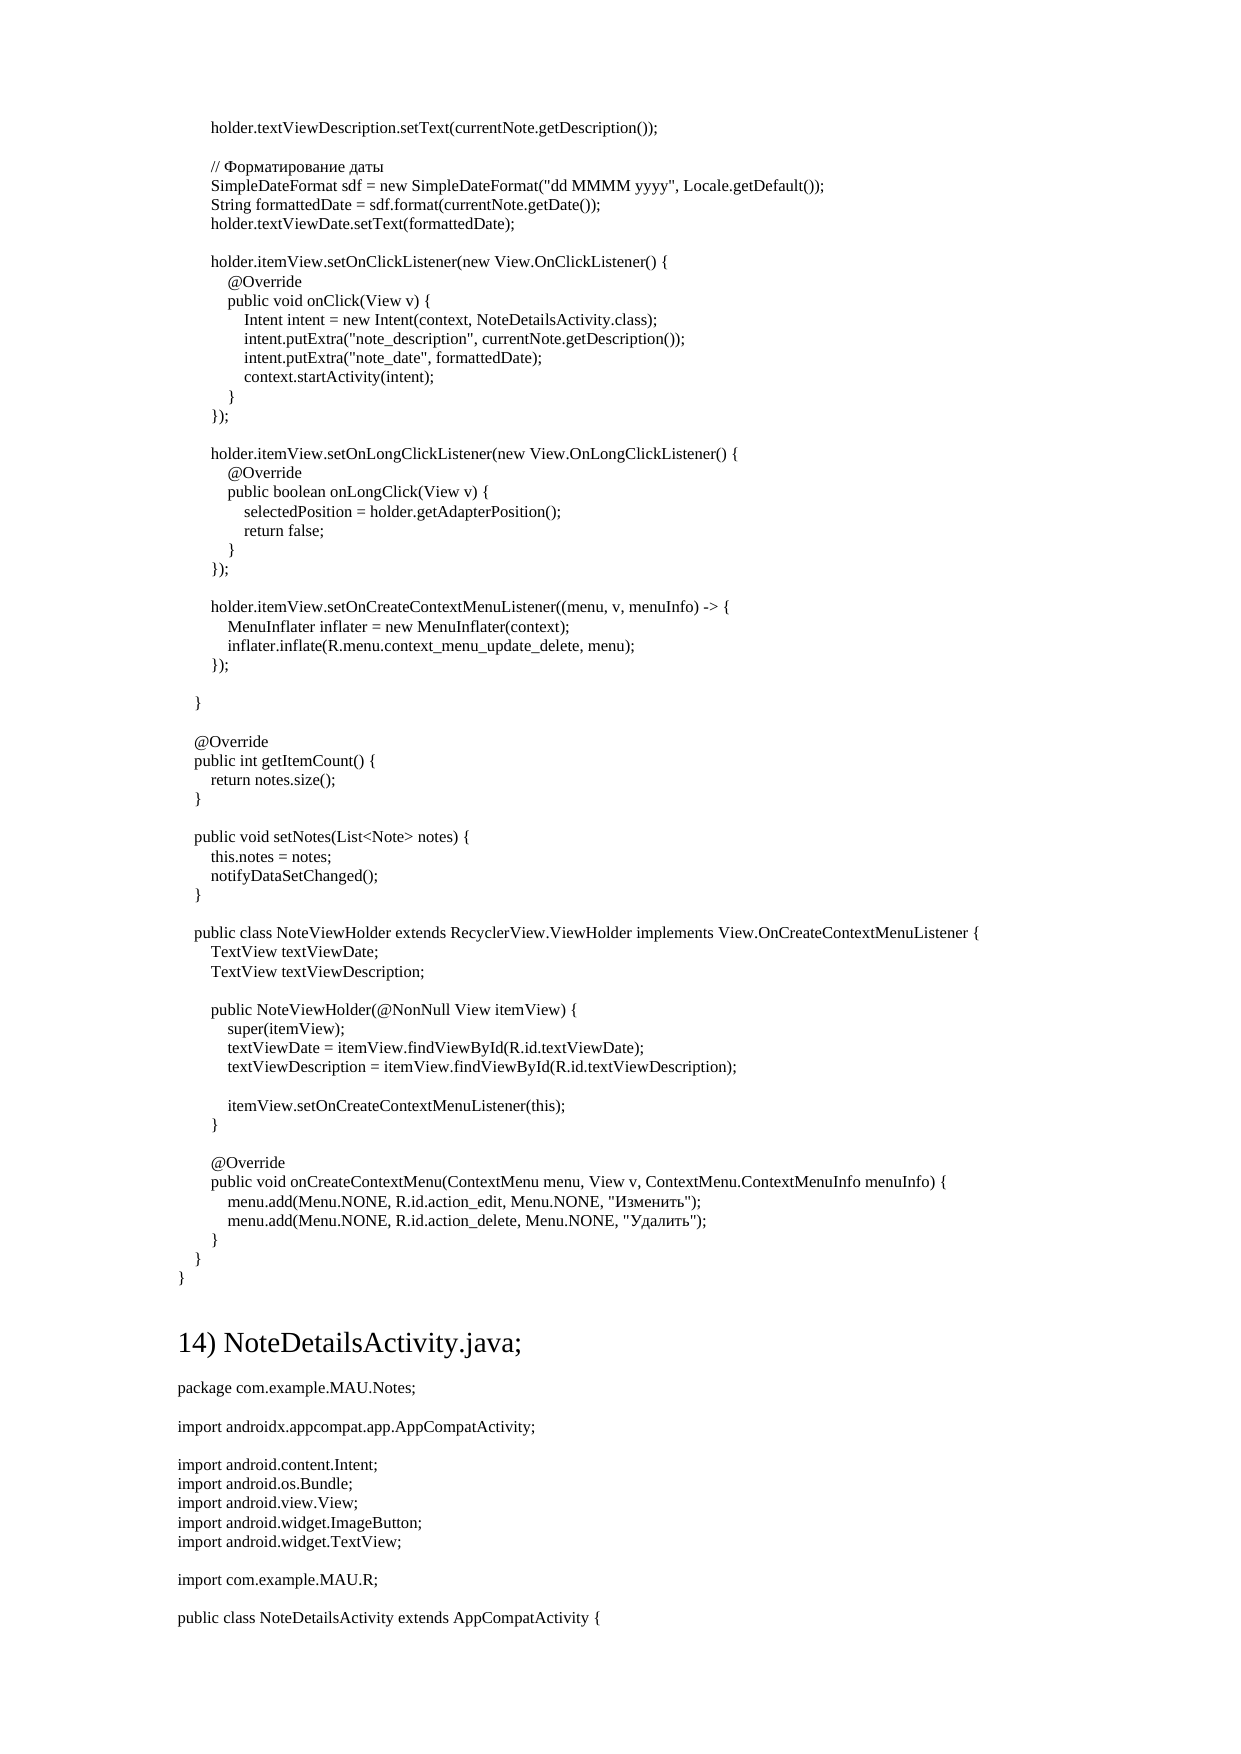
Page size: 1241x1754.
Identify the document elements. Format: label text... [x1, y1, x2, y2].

text @Override [177, 731, 1152, 751]
text menu.add(Menu.NONE, R.id.action_delete, Menu.NONE, "Удалить"); [177, 1211, 1152, 1230]
text } [177, 885, 1152, 904]
text public boolean onLongClick(View v) { [177, 482, 1152, 501]
text public int getItemCount() { [177, 751, 1152, 770]
text Intent intent = new Intent(context, NoteDetailsActivity.class); [177, 310, 1152, 329]
text itemView.setOnCreateContextMenuListener(this); [177, 1096, 1152, 1115]
text notifyDataSetChanged(); [177, 866, 1152, 885]
text }); [177, 406, 1152, 425]
text textViewDate = itemView.findViewById(R.id.textViewDate); [177, 1038, 1152, 1057]
text import com.example.MAU.R; [177, 1570, 1152, 1589]
text TextView textViewDescription; [177, 961, 1152, 981]
text intent.putExtra("note_date", formattedDate); [177, 348, 1152, 367]
text } [177, 540, 1152, 559]
text public void onCreateContextMenu(ContextMenu menu, View v, ContextMenu.ContextMenuInfo menuInfo) { [177, 1172, 1152, 1191]
text // Форматирование даты [177, 156, 1152, 176]
text inflater.inflate(R.menu.context_menu_update_delete, menu); [177, 636, 1152, 655]
text return false; [177, 521, 1152, 540]
text }); [177, 559, 1152, 578]
text package com.example.MAU.Notes; [177, 1378, 1152, 1397]
text String formattedDate = sdf.format(currentNote.getDate()); [177, 195, 1152, 214]
text intent.putExtra("note_description", currentNote.getDescription()); [177, 329, 1152, 348]
text selectedPosition = holder.getAdapterPosition(); [177, 501, 1152, 521]
text import android.view.View; [177, 1493, 1152, 1512]
text TextView textViewDate; [177, 942, 1152, 961]
text menu.add(Menu.NONE, R.id.action_edit, Menu.NONE, "Изменить"); [177, 1191, 1152, 1211]
text } [177, 1115, 1152, 1134]
text public void setNotes(List<Note> notes) { [177, 827, 1152, 846]
text context.startActivity(intent); [177, 367, 1152, 386]
text holder.itemView.setOnClickListener(new View.OnClickListener() { [177, 252, 1152, 271]
text } [177, 1249, 1152, 1268]
text } [177, 693, 1152, 712]
text import android.widget.ImageButton; [177, 1512, 1152, 1532]
text super(itemView); [177, 1019, 1152, 1038]
text } [177, 386, 1152, 406]
text this.notes = notes; [177, 846, 1152, 866]
text @Override [177, 463, 1152, 482]
text import android.content.Intent; [177, 1455, 1152, 1474]
text }); [177, 655, 1152, 674]
text holder.textViewDescription.setText(currentNote.getDescription()); [177, 118, 1152, 137]
text holder.textViewDate.setText(formattedDate); [177, 214, 1152, 233]
text import androidx.appcompat.app.AppCompatActivity; [177, 1417, 1152, 1436]
text } [177, 1230, 1152, 1249]
text SimpleDateFormat sdf = new SimpleDateFormat("dd MMMM yyyy", Locale.getDefault()); [177, 176, 1152, 195]
text public NoteViewHolder(@NonNull View itemView) { [177, 1000, 1152, 1019]
text holder.itemView.setOnLongClickListener(new View.OnLongClickListener() { [177, 444, 1152, 463]
text return notes.size(); [177, 770, 1152, 789]
text textViewDescription = itemView.findViewById(R.id.textViewDescription); [177, 1057, 1152, 1076]
text @Override [177, 271, 1152, 291]
text public class NoteDetailsActivity extends AppCompatActivity { [177, 1608, 1152, 1627]
text 14) NoteDetailsActivity.java; [177, 1326, 1152, 1359]
text import android.os.Bundle; [177, 1474, 1152, 1493]
text holder.itemView.setOnCreateContextMenuListener((menu, v, menuInfo) -> { [177, 597, 1152, 616]
text } [177, 1268, 1152, 1287]
text MenuInflater inflater = new MenuInflater(context); [177, 616, 1152, 636]
text public class NoteViewHolder extends RecyclerView.ViewHolder implements View.OnCreateContextMenuListener { [177, 923, 1152, 942]
text public void onClick(View v) { [177, 291, 1152, 310]
text } [177, 789, 1152, 808]
text @Override [177, 1153, 1152, 1172]
text import android.widget.TextView; [177, 1532, 1152, 1551]
